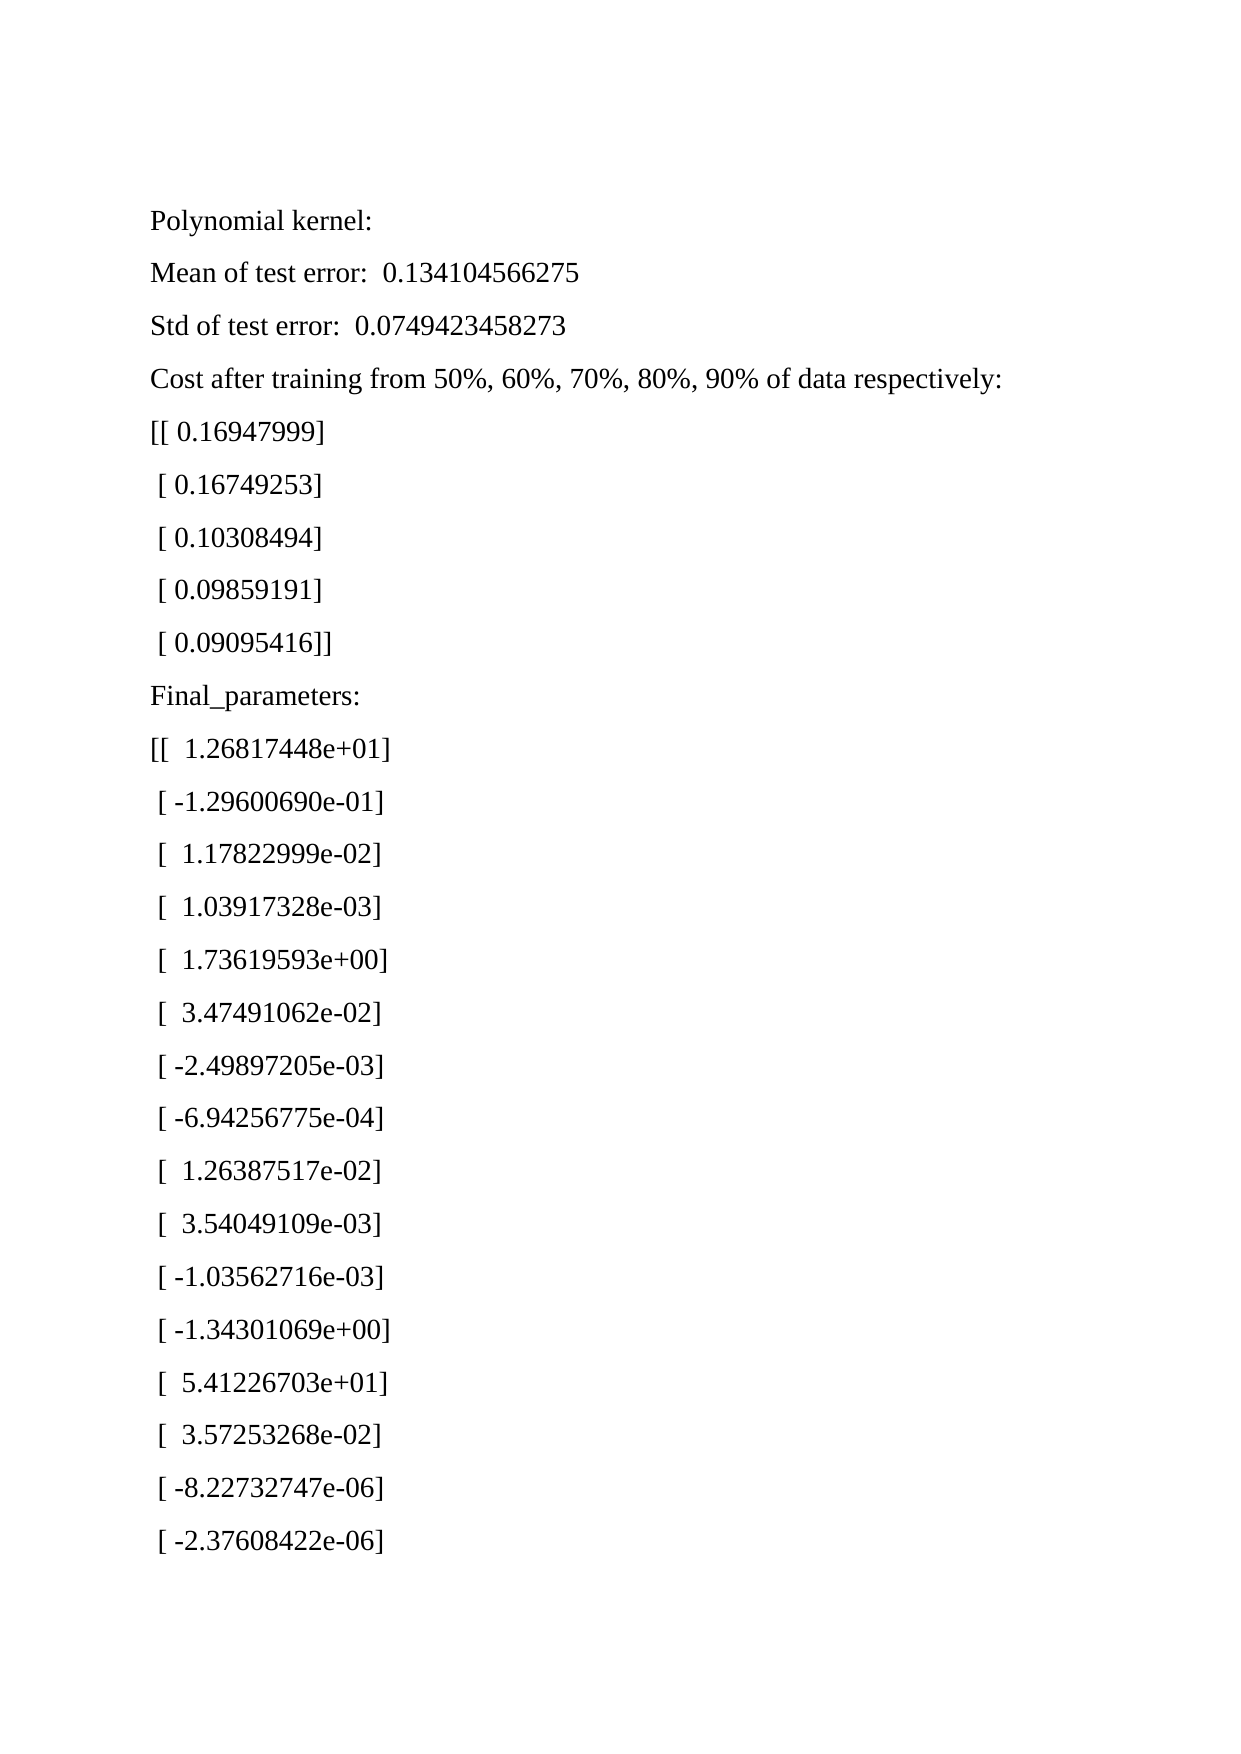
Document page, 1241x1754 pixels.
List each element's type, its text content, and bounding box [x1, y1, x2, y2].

text [ 0.16749253] [150, 467, 1090, 500]
text [ 0.09095416]] [150, 625, 1090, 659]
text [ 5.41226703e+01] [150, 1365, 1090, 1398]
text [ 3.57253268e-02] [150, 1417, 1090, 1451]
text [ -2.49897205e-03] [150, 1048, 1090, 1081]
text [ 0.09859191] [150, 572, 1090, 606]
text [ -8.22732747e-06] [150, 1470, 1090, 1504]
text [ -6.94256775e-04] [150, 1101, 1090, 1134]
text [ 3.54049109e-03] [150, 1206, 1090, 1240]
text [ 1.26387517e-02] [150, 1153, 1090, 1187]
text Std of test error: 0.0749423458273 [150, 308, 1090, 342]
text [ 3.47491062e-02] [150, 995, 1090, 1028]
text [ 1.73619593e+00] [150, 942, 1090, 976]
text Mean of test error: 0.134104566275 [150, 256, 1090, 289]
text Polynomial kernel: [150, 203, 1090, 236]
text [[ 1.26817448e+01] [150, 731, 1090, 764]
text [ 0.10308494] [150, 520, 1090, 553]
text [ -1.03562716e-03] [150, 1259, 1090, 1293]
text [[ 0.16947999] [150, 414, 1090, 448]
text [ -2.37608422e-06] [150, 1523, 1090, 1557]
text [ 1.17822999e-02] [150, 837, 1090, 870]
text Cost after training from 50%, 60%, 70%, 80%, 90% of data respectively: [150, 361, 1090, 395]
text [ 1.03917328e-03] [150, 889, 1090, 923]
text [ -1.34301069e+00] [150, 1312, 1090, 1345]
text Final_parameters: [150, 678, 1090, 712]
text [ -1.29600690e-01] [150, 784, 1090, 817]
